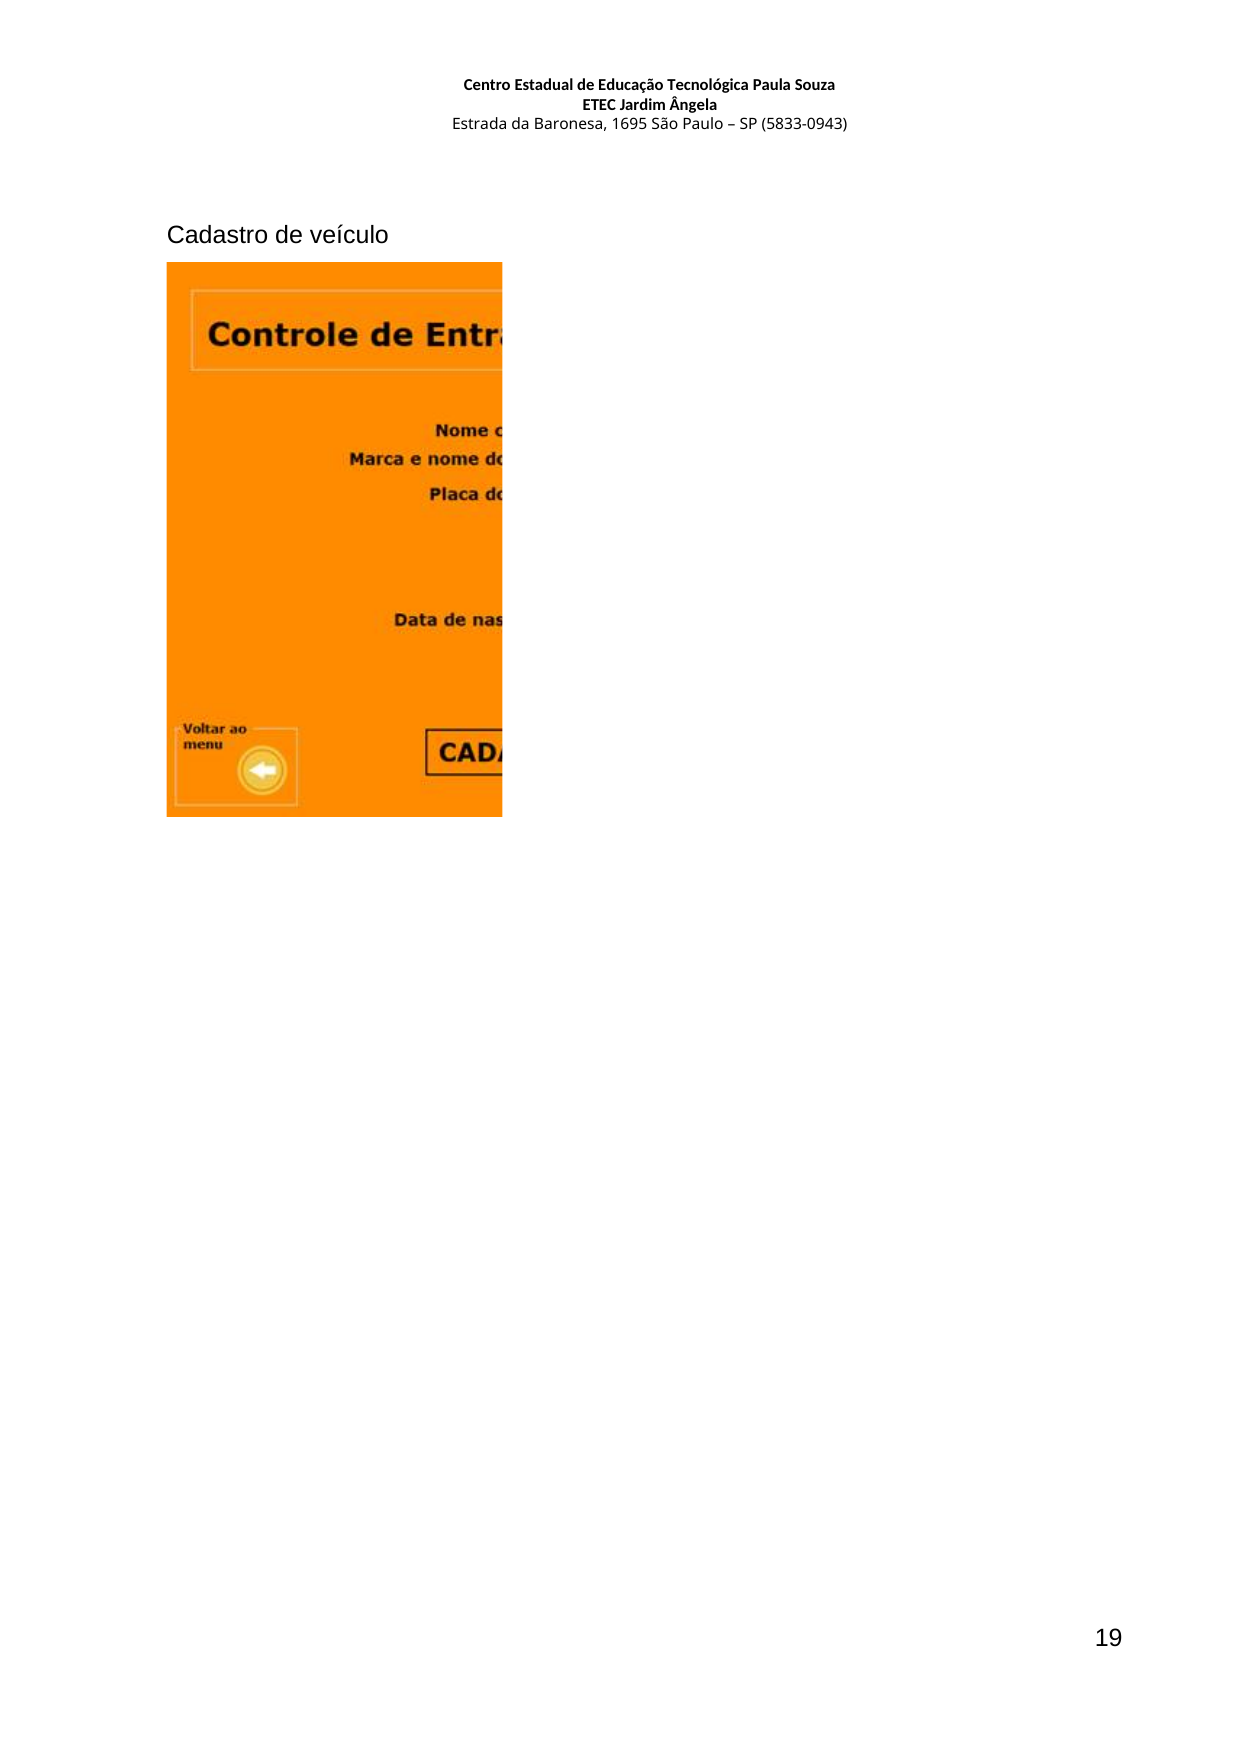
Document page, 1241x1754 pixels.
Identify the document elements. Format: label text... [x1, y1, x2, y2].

picture [166, 262, 503, 817]
text Cadastro de veículo [167, 219, 500, 248]
